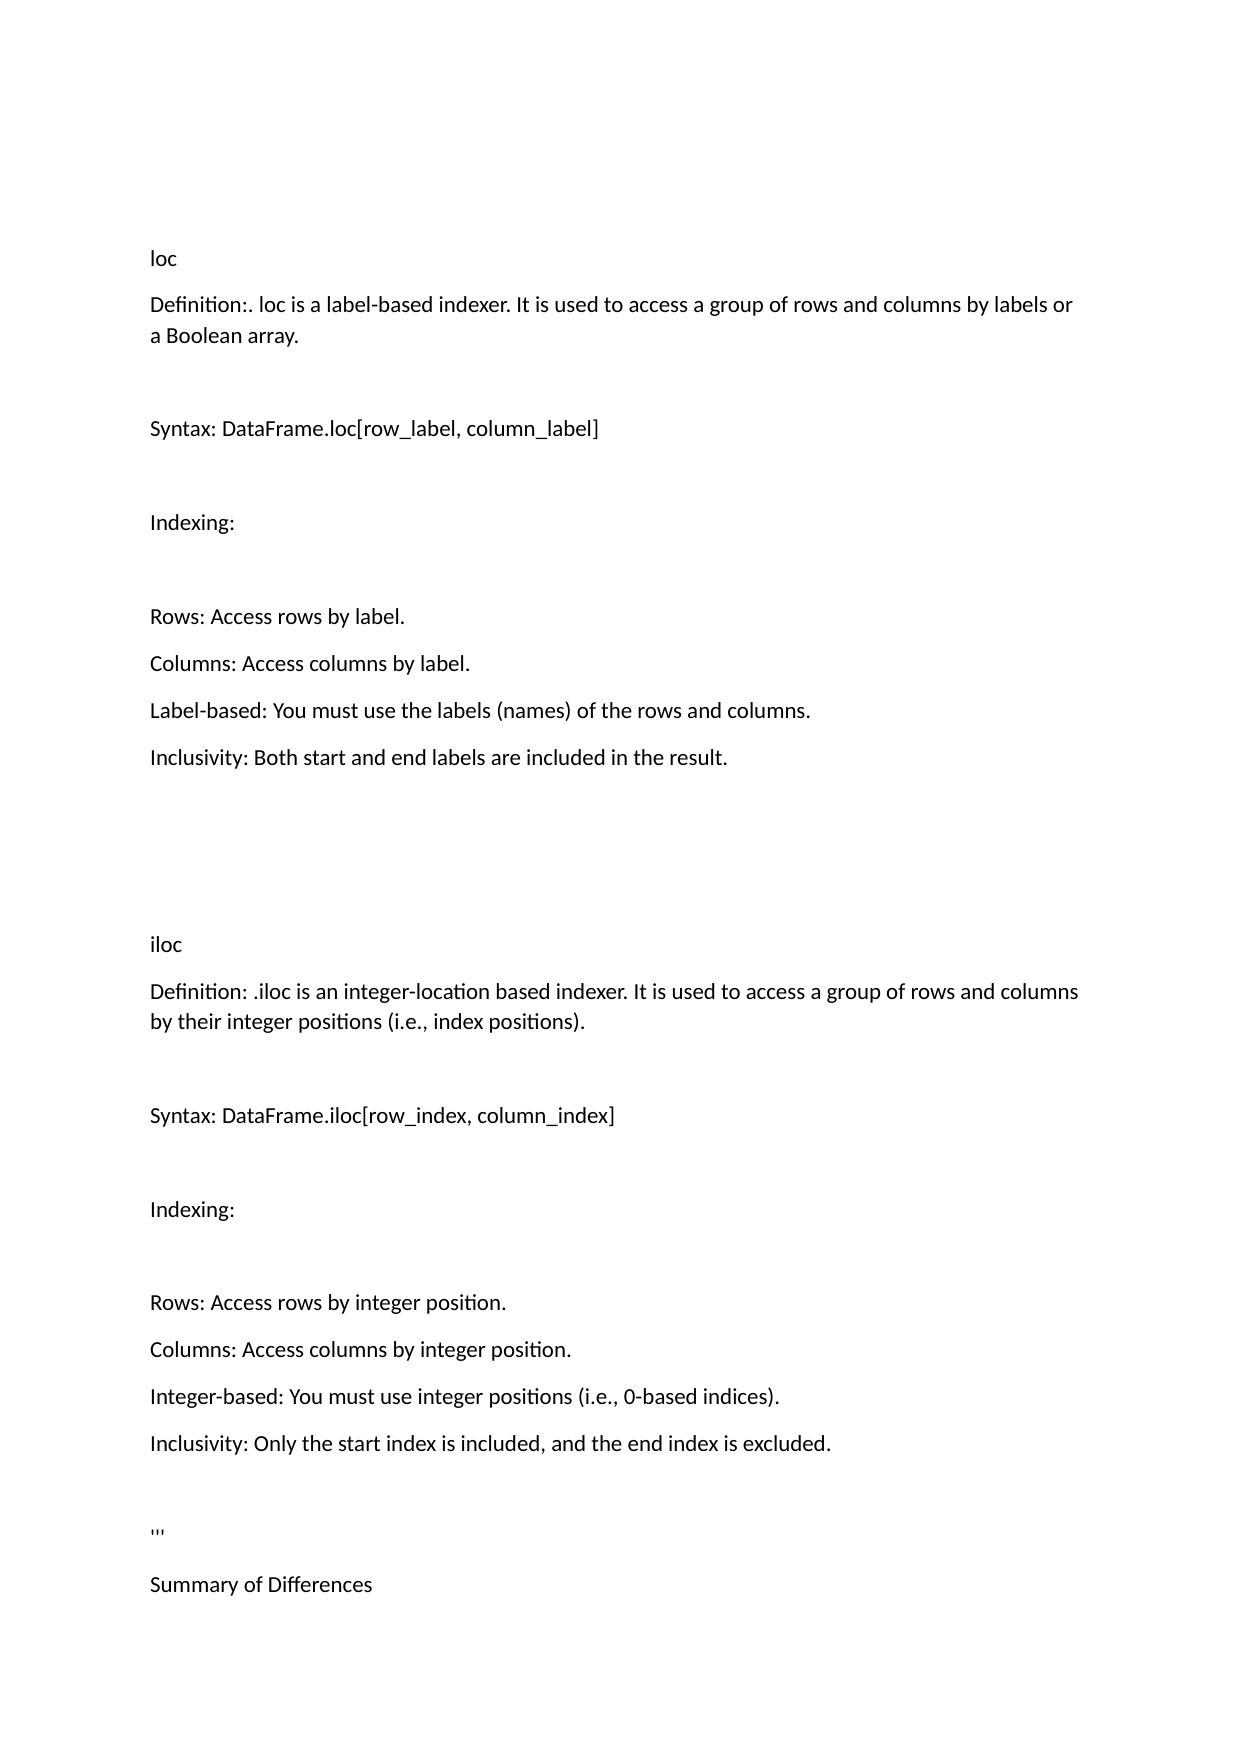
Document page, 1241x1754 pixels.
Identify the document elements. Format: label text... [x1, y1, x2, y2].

text iloc [150, 930, 1090, 958]
text loc [150, 244, 1090, 272]
text Syntax: DataFrame.iloc[row_index, column_index] [150, 1101, 1090, 1129]
text Indexing: [150, 508, 1090, 536]
text Syntax: DataFrame.loc[row_label, column_label] [150, 414, 1090, 443]
text Indexing: [150, 1195, 1090, 1223]
text Rows: Access rows by integer position. [150, 1288, 1090, 1317]
text Integer-based: You must use integer positions (i.e., 0-based indices). [150, 1382, 1090, 1410]
text Inclusivity: Only the start index is included, and the end index is excluded. [150, 1429, 1090, 1457]
text Inclusivity: Both start and end labels are included in the result. [150, 743, 1090, 771]
text Rows: Access rows by label. [150, 602, 1090, 630]
text Columns: Access columns by integer position. [150, 1335, 1090, 1363]
text ''' [150, 1523, 1090, 1551]
text Definition: .iloc is an integer-location based indexer. It is used to access a group of rows and columns by their integer positions (i.e., index positions). [150, 977, 1090, 1035]
text Summary of Differences [150, 1570, 1090, 1598]
text Columns: Access columns by label. [150, 649, 1090, 677]
text Definition:. loc is a label-based indexer. It is used to access a group of rows and columns by labels or a Boolean array. [150, 291, 1090, 349]
text Label-based: You must use the labels (names) of the rows and columns. [150, 696, 1090, 724]
